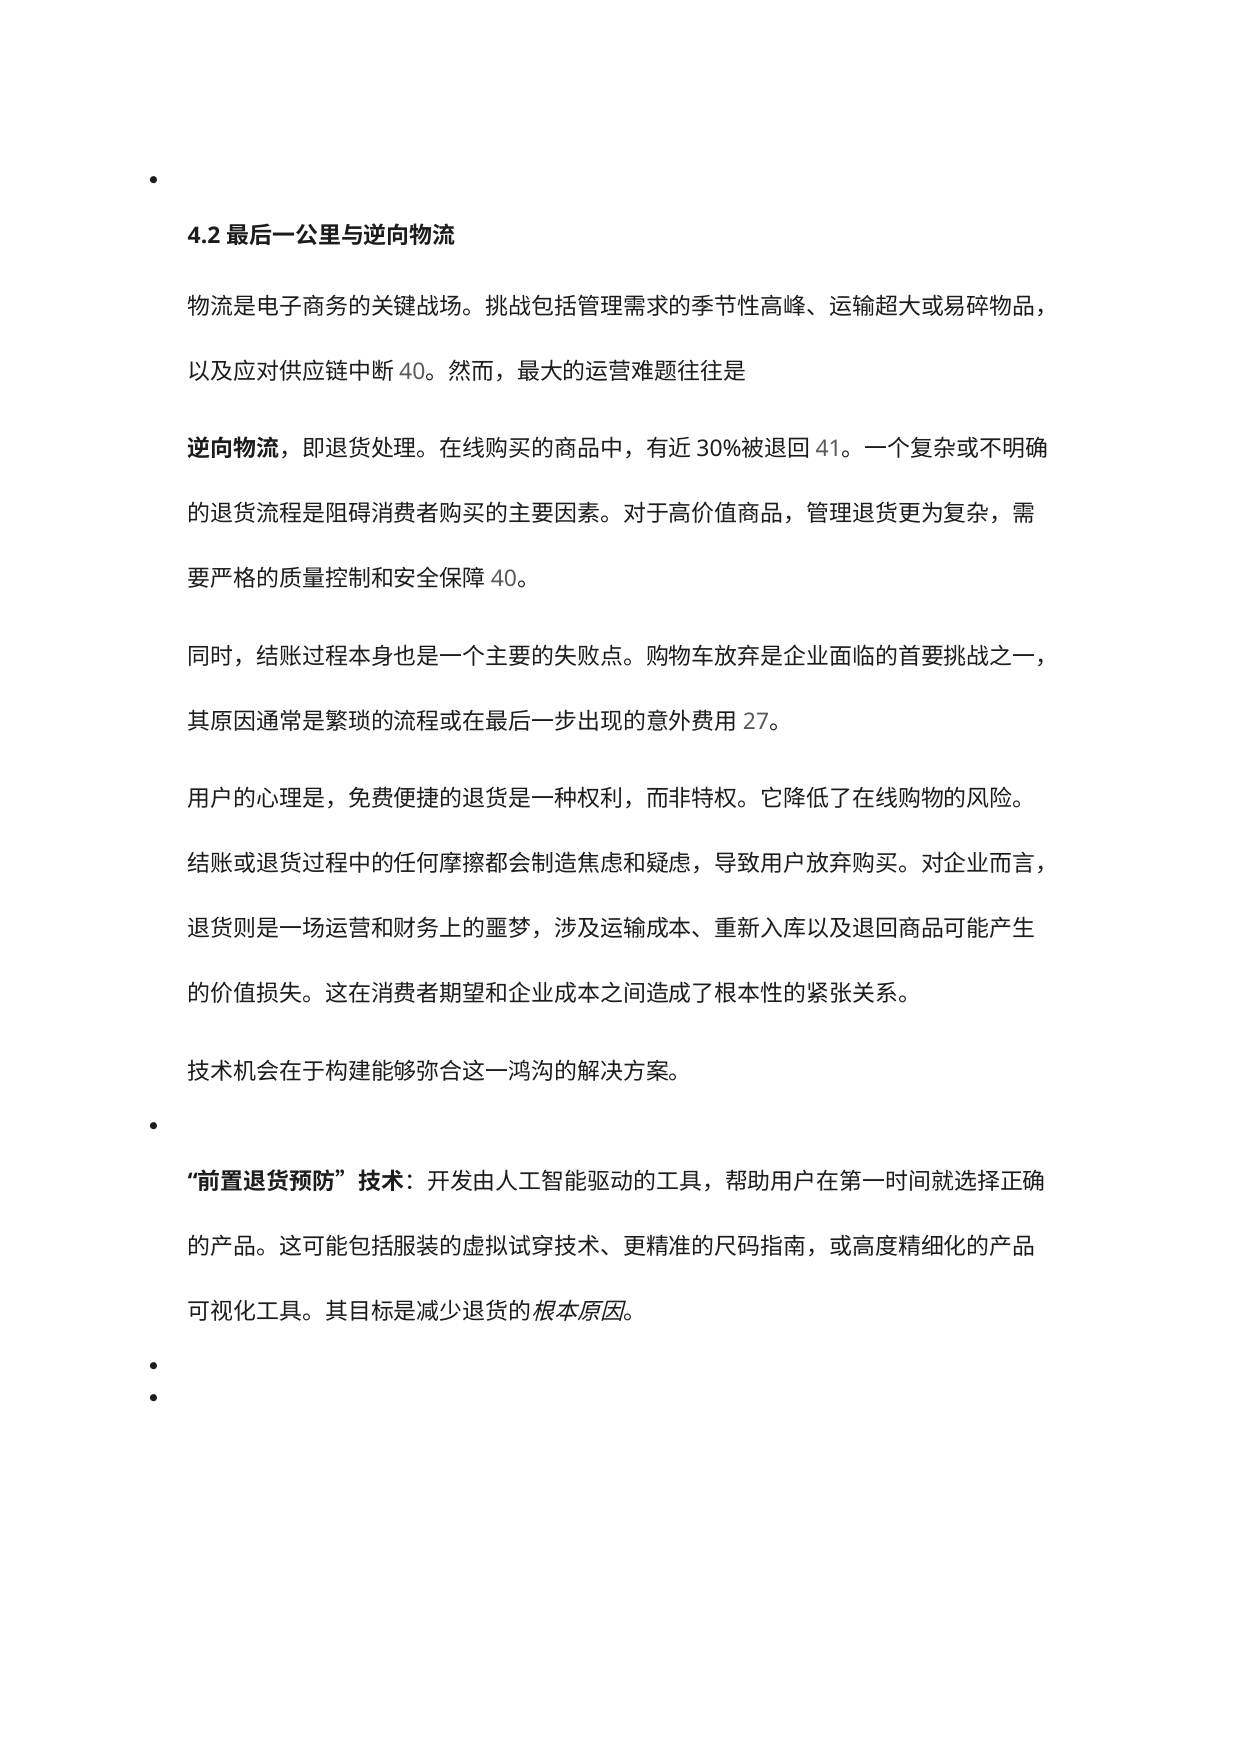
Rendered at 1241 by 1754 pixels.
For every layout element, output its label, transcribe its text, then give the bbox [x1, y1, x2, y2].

subtitle 4.2 最后一公里与逆向物流 [187, 201, 1053, 266]
text 物流是电子商务的关键战场。挑战包括管理需求的季节性高峰、运输超大或易碎物品，以及应对供应链中断 40。然而，最大的运营难题往往是 [187, 272, 1053, 402]
text 逆向物流，即退货处理。在线购买的商品中，有近30%被退回 41。一个复杂或不明确的退货流程是阻碍消费者购买的主要因素。对于高价值商品，管理退货更为复杂，需要严格的质量控制和安全保障 40。 [187, 414, 1053, 609]
text 用户的心理是，免费便捷的退货是一种权利，而非特权。它降低了在线购物的风险。结账或退货过程中的任何摩擦都会制造焦虑和疑虑，导致用户放弃购买。对企业而言，退货则是一场运营和财务上的噩梦，涉及运输成本、重新入库以及退回商品可能产生的价值损失。这在消费者期望和企业成本之间造成了根本性的紧张关系。 [187, 764, 1053, 1024]
text 技术机会在于构建能够弥合这一鸿沟的解决方案。 [187, 1037, 1053, 1102]
text “前置退货预防”技术：开发由人工智能驱动的工具，帮助用户在第一时间就选择正确的产品。这可能包括服装的虚拟试穿技术、更精准的尺码指南，或高度精细化的产品可视化工具。其目标是减少退货的根本原因。 [187, 1147, 1053, 1342]
text 同时，结账过程本身也是一个主要的失败点。购物车放弃是企业面临的首要挑战之一，其原因通常是繁琐的流程或在最后一步出现的意外费用 27。 [187, 622, 1053, 752]
